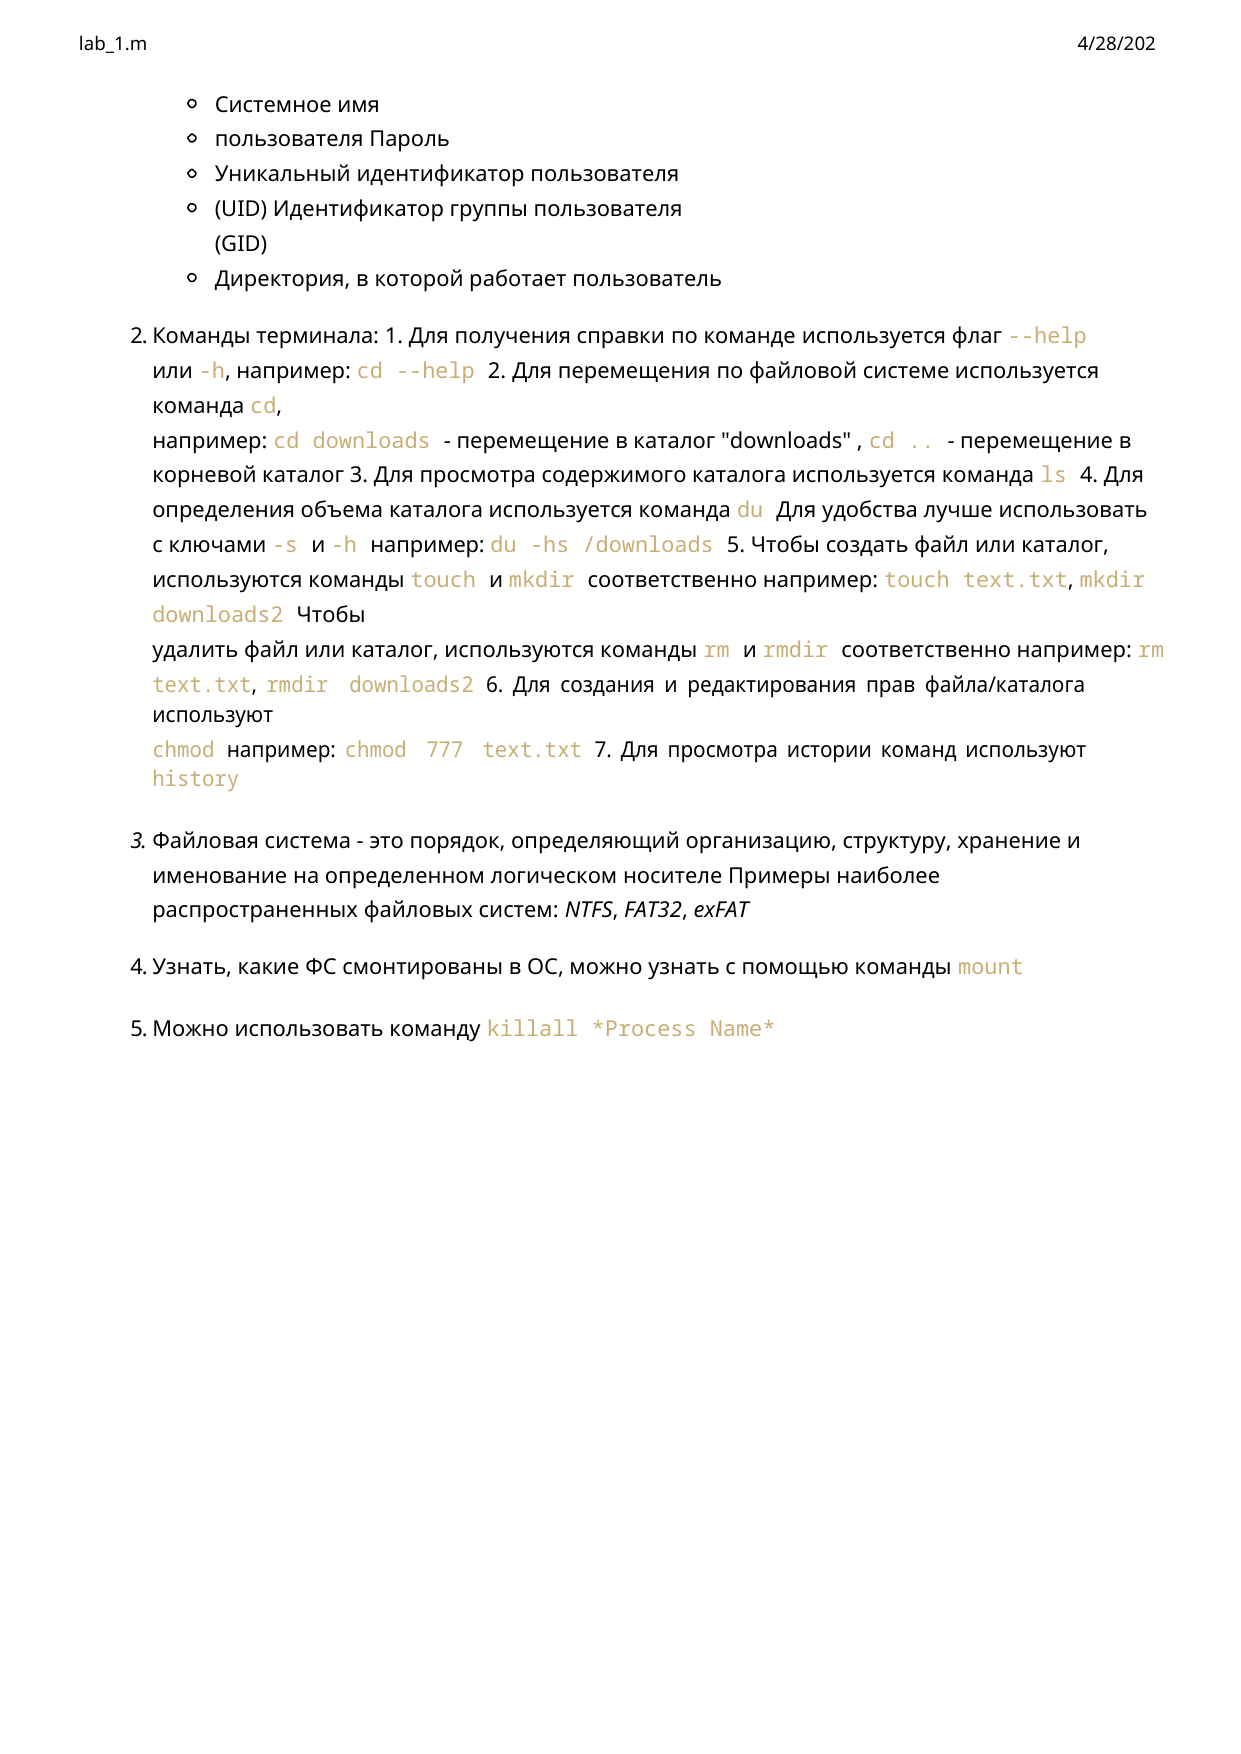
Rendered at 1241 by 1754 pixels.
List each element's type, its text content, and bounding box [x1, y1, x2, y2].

text Уникальный идентификатор пользователя (UID) Идентификатор группы пользователя (GID) [214, 158, 699, 258]
list Файловая система - это порядок, определяющий организацию, структуру, хранение и именование на определенном логическом носителе Примеры наиболее распространенных файловых систем: NTFS, FAT32, exFAT [130, 825, 1151, 924]
text например: cd downloads - перемещение в каталог "downloads" , cd .. - перемещение в корневой каталог 3. Для просмотра содержимого каталога используется команда ls 4. Для определения объема каталога используется команда du Для удобства лучше использовать с ключами -s и -h например: du -hs /downloads 5. Чтобы создать файл или каталог, используются команды touch и mkdir соответственно например: touch text.txt, mkdir downloads2 Чтобы [152, 425, 1163, 628]
text удалить файл или каталог, используются команды rm и rmdir соответственно например: rm [152, 634, 1165, 663]
text text.txt, rmdir downloads2 6. Для создания и редактирования прав файла/каталога используют [152, 669, 1165, 728]
text Директория, в которой работает пользователь [214, 263, 1165, 292]
text chmod например: chmod 777 text.txt 7. Для просмотра истории команд используют history [152, 734, 1165, 793]
list Можно использовать команду killall *Process Name* [130, 1012, 1165, 1042]
list Узнать, какие ФС смонтированы в ОС, можно узнать с помощью команды mount [130, 951, 1165, 981]
list Команды терминала: 1. Для получения справки по команде используется флаг --help или -h, например: cd --help 2. Для перемещения по файловой системе используется команда cd, [130, 320, 1102, 419]
text Системное имя пользователя Пароль [214, 88, 513, 153]
